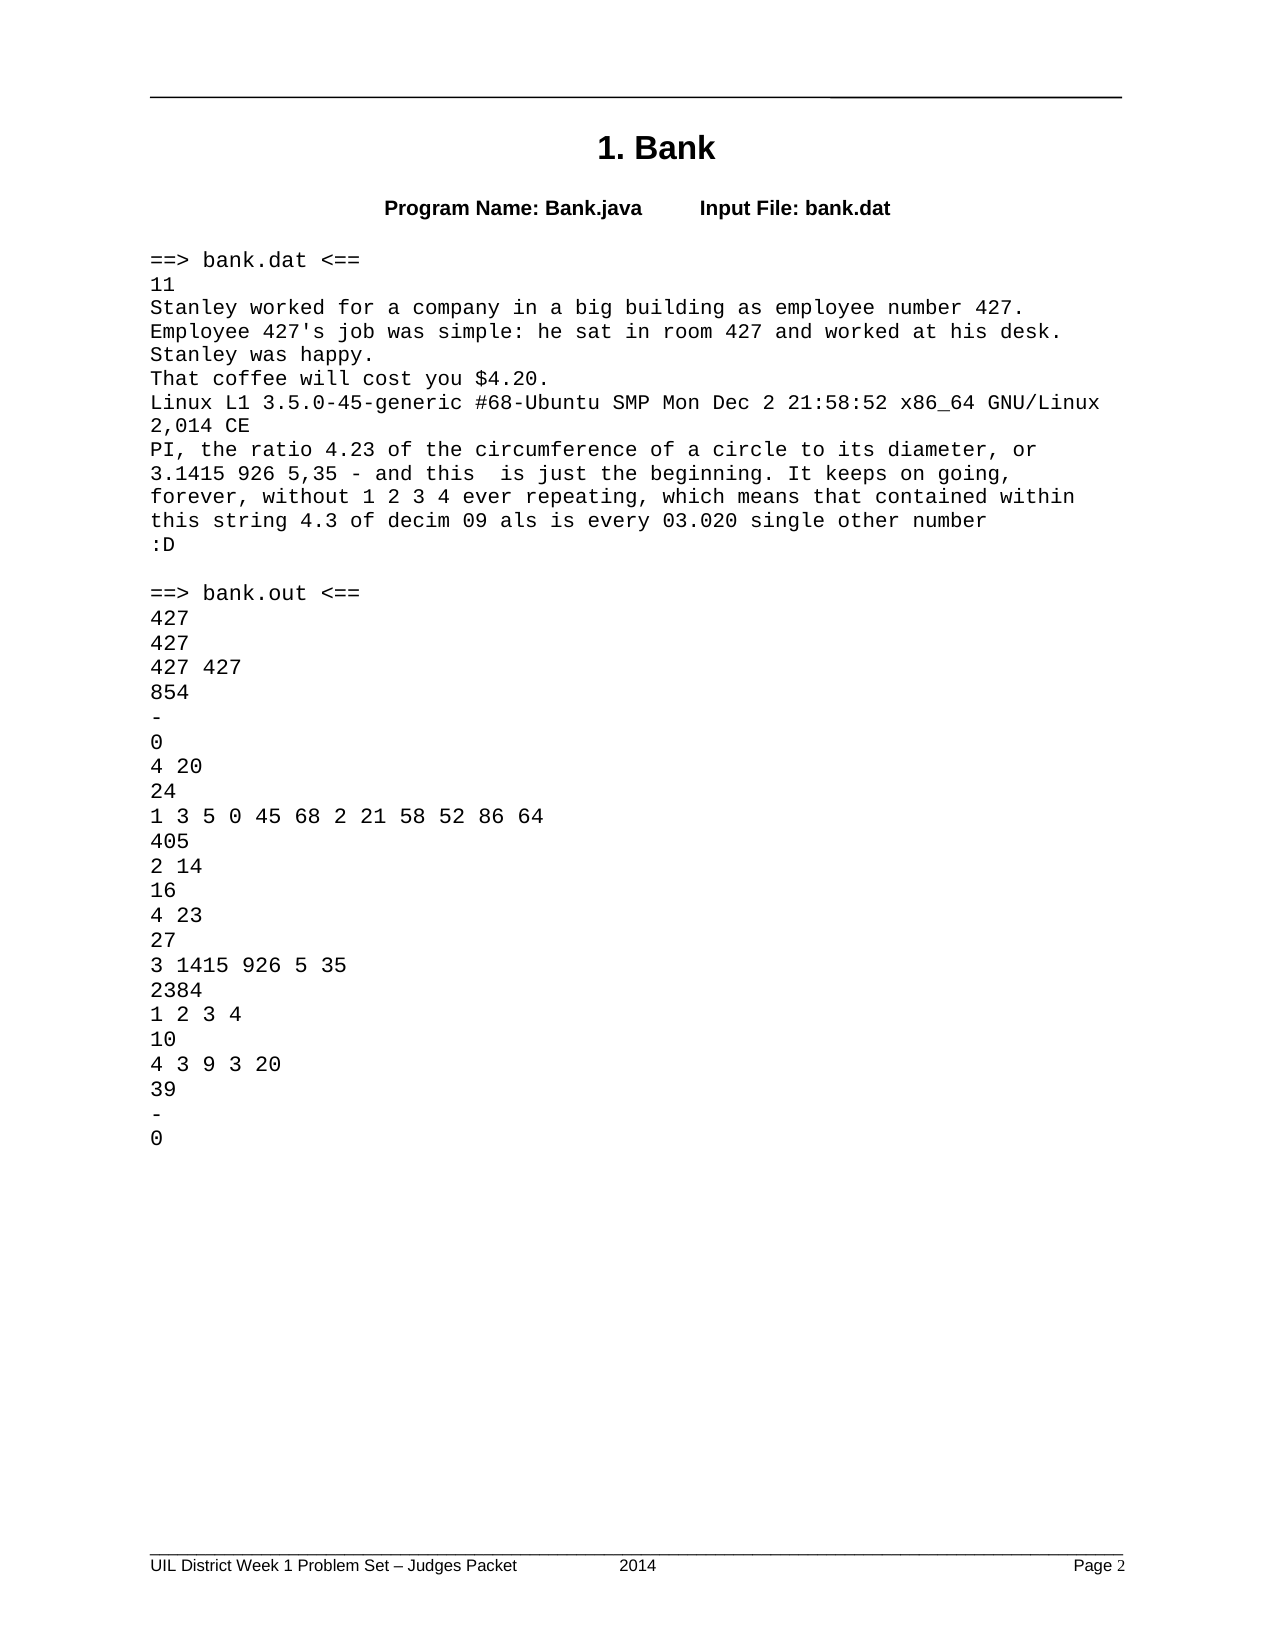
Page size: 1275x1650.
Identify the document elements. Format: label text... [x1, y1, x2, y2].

text 427 [150, 632, 1125, 656]
text 10 [150, 1028, 1125, 1053]
text Linux L1 3.5.0-45-generic #68-Ubuntu SMP Mon Dec 2 21:58:52 x86_64 GNU/Linux [150, 392, 1125, 415]
text 1. Bank [187, 128, 1125, 166]
text 405 [150, 830, 1125, 855]
text Employee 427's job was simple: he sat in room 427 and worked at his desk. [150, 321, 1125, 344]
text this string 4.3 of decim 09 als is every 03.020 single other number [150, 510, 1125, 534]
text ==> bank.out <== [150, 582, 1125, 607]
text 16 [150, 879, 1125, 904]
text 2384 [150, 979, 1125, 1003]
text That coffee will cost you $4.20. [150, 368, 1125, 392]
text 4 3 9 3 20 [150, 1053, 1125, 1078]
text 427 [150, 607, 1125, 632]
text 27 [150, 929, 1125, 954]
text PI, the ratio 4.23 of the circumference of a circle to its diameter, or [150, 439, 1125, 463]
text 3.1415 926 5,35 - and this is just the beginning. It keeps on going, [150, 463, 1125, 486]
text - [150, 706, 1125, 731]
text 4 23 [150, 904, 1125, 929]
text - [150, 1103, 1125, 1127]
text 1 2 3 4 [150, 1003, 1125, 1028]
text 854 [150, 681, 1125, 706]
text ==> bank.dat <== [150, 249, 1125, 273]
text forever, without 1 2 3 4 ever repeating, which means that contained within [150, 486, 1125, 510]
text 11 [150, 273, 1125, 297]
text 1 3 5 0 45 68 2 21 58 52 86 64 [150, 805, 1125, 830]
text 2,014 CE [150, 415, 1125, 439]
text 0 [150, 731, 1125, 756]
text 3 1415 926 5 35 [150, 954, 1125, 979]
text Stanley was happy. [150, 344, 1125, 368]
text Program Name: Bank.java Input File: bank.dat [150, 196, 1125, 219]
text :D [150, 534, 1125, 557]
text 2 14 [150, 855, 1125, 879]
text 0 [150, 1127, 1125, 1152]
text 39 [150, 1078, 1125, 1103]
text 427 427 [150, 656, 1125, 681]
text 24 [150, 780, 1125, 805]
text 4 20 [150, 756, 1125, 780]
text Stanley worked for a company in a big building as employee number 427. [150, 297, 1125, 321]
